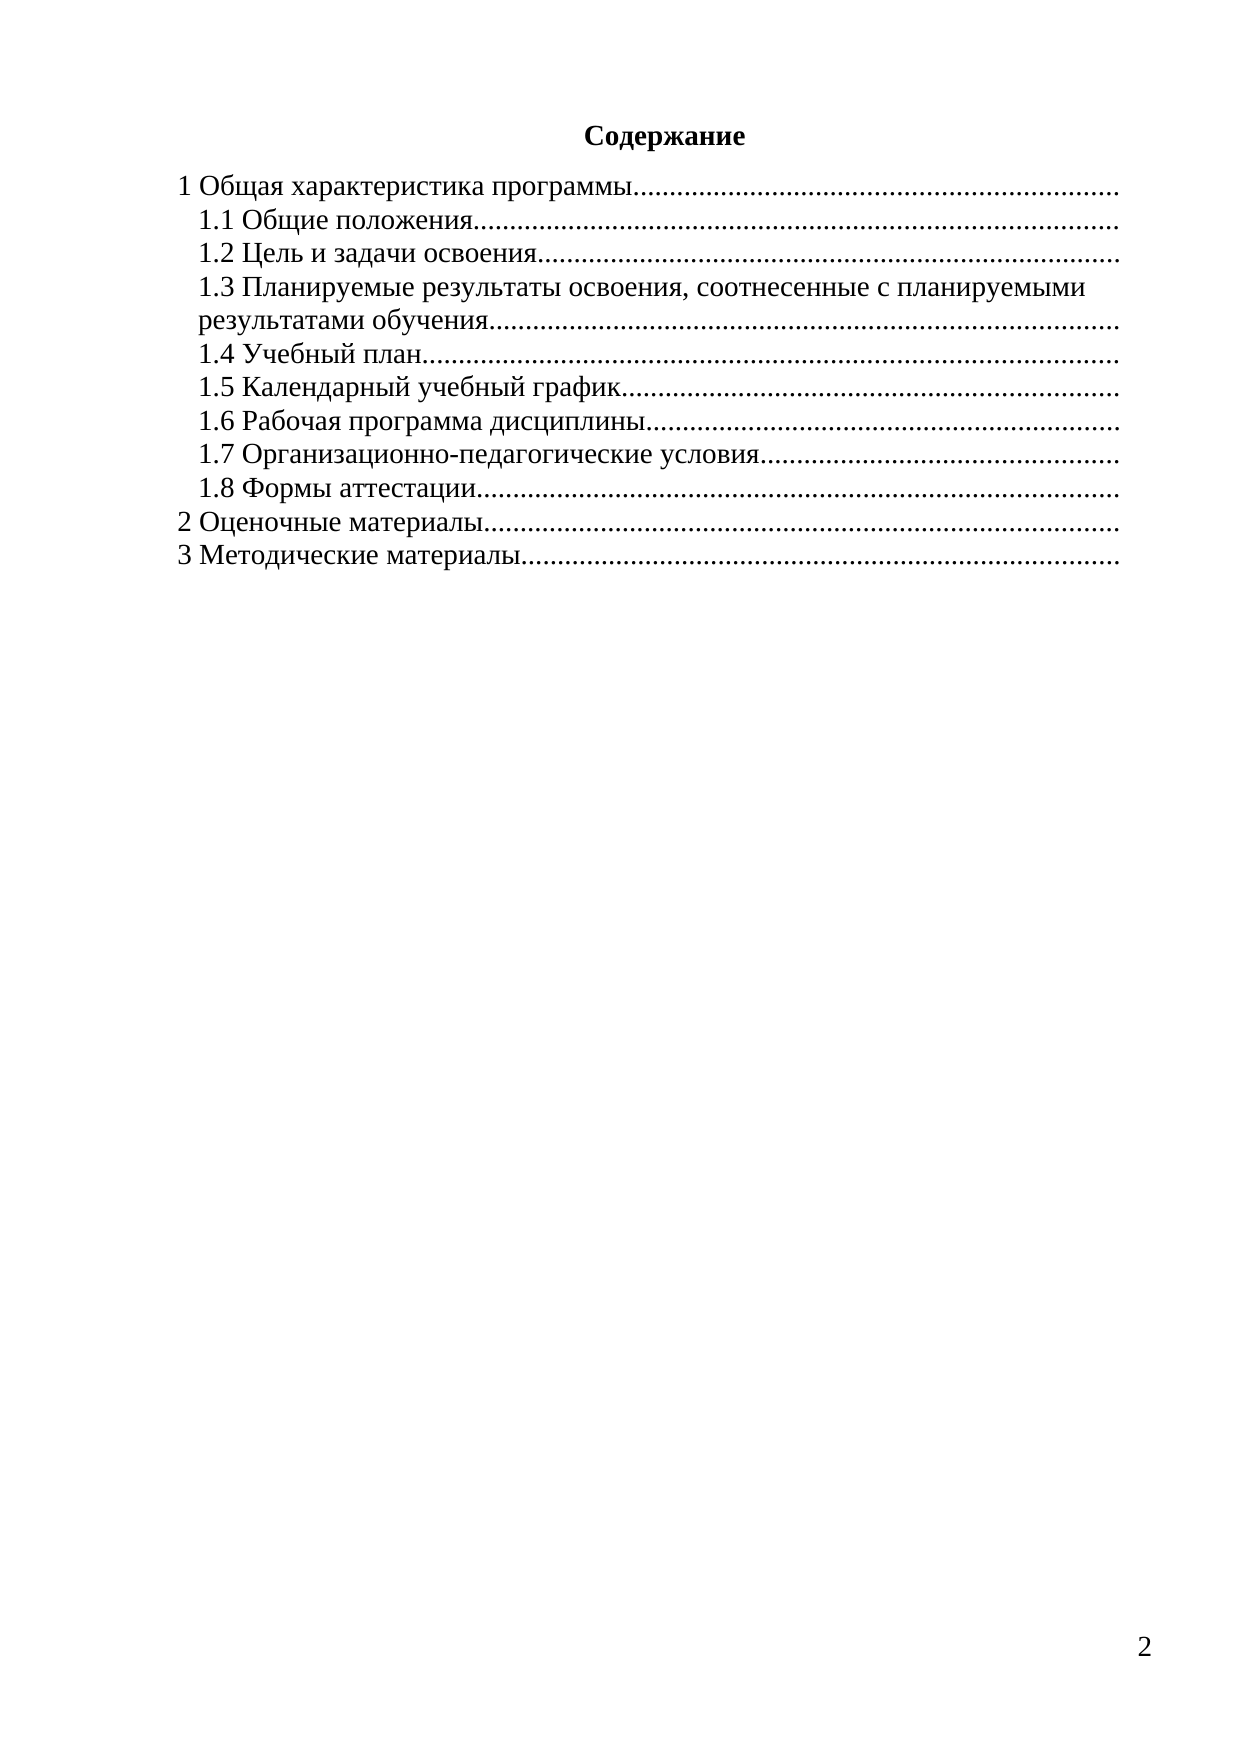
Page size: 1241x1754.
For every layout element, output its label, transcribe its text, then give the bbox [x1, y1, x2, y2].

text 1.2 Цель и задачи освоения [198, 235, 1152, 269]
text Содержание [177, 118, 1152, 152]
text 1 Общая характеристика программы [177, 168, 1152, 202]
text 1.8 Формы аттестации [198, 470, 1152, 504]
text 2 Оценочные материалы [177, 504, 1152, 537]
text 1.1 Общие положения [198, 202, 1152, 235]
text 1.7 Организационно-педагогические условия [198, 437, 1152, 470]
text 1.4 Учебный план [198, 336, 1152, 369]
text 3 Методические материалы [177, 537, 1152, 571]
text 1.3 Планируемые результаты освоения, соотнесенные с планируемыми результатами обучения [198, 269, 1152, 336]
text 1.5 Календарный учебный график [198, 369, 1152, 403]
text 1.6 Рабочая программа дисциплины [198, 403, 1152, 437]
